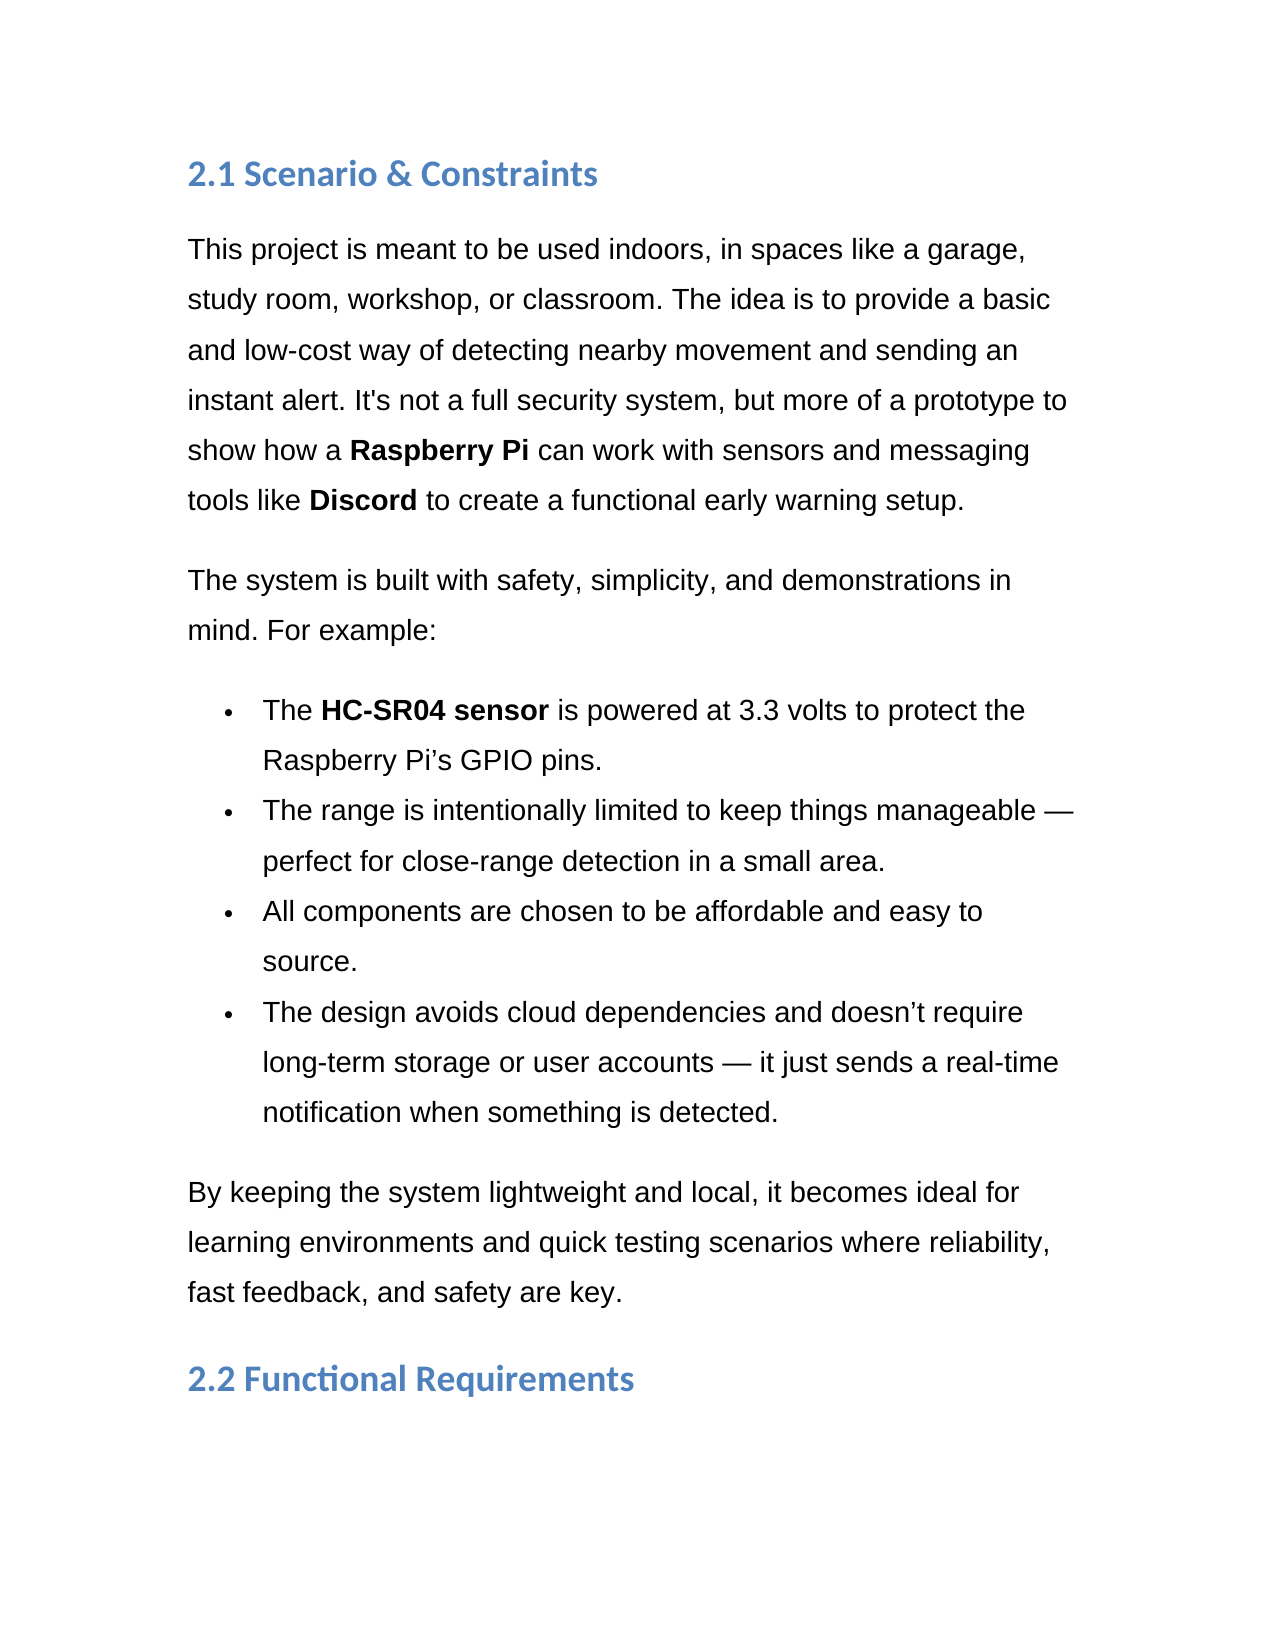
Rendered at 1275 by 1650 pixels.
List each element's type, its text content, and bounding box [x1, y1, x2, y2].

text By keeping the system lightweight and local, it becomes ideal for learning environments and quick testing scenarios where reliability, fast feedback, and safety are key. [187, 1175, 1087, 1309]
subtitle 2.1 Scenario & Constraints [187, 150, 1087, 196]
subtitle 2.2 Functional Requirements [187, 1355, 1087, 1401]
list The range is intentionally limited to keep things manageable — perfect for close-range detection in a small area. [225, 793, 1087, 877]
text The system is built with safety, simplicity, and demonstrations in mind. For example: [187, 563, 1087, 647]
list The design avoids cloud dependencies and doesn’t require long-term storage or user accounts — it just sends a real-time notification when something is detected. [225, 994, 1087, 1129]
list The HC-SR04 sensor is powered at 3.3 volts to protect the Raspberry Pi’s GPIO pins. [225, 693, 1087, 777]
list All components are chosen to be affordable and easy to source. [225, 894, 1087, 978]
text This project is meant to be used indoors, in spaces like a garage, study room, workshop, or classroom. The idea is to provide a basic and low-cost way of detecting nearby movement and sending an instant alert. It's not a full security system, but more of a prototype to show how a Raspberry Pi can work with sensors and messaging tools like Discord to create a functional early warning setup. [187, 232, 1087, 517]
